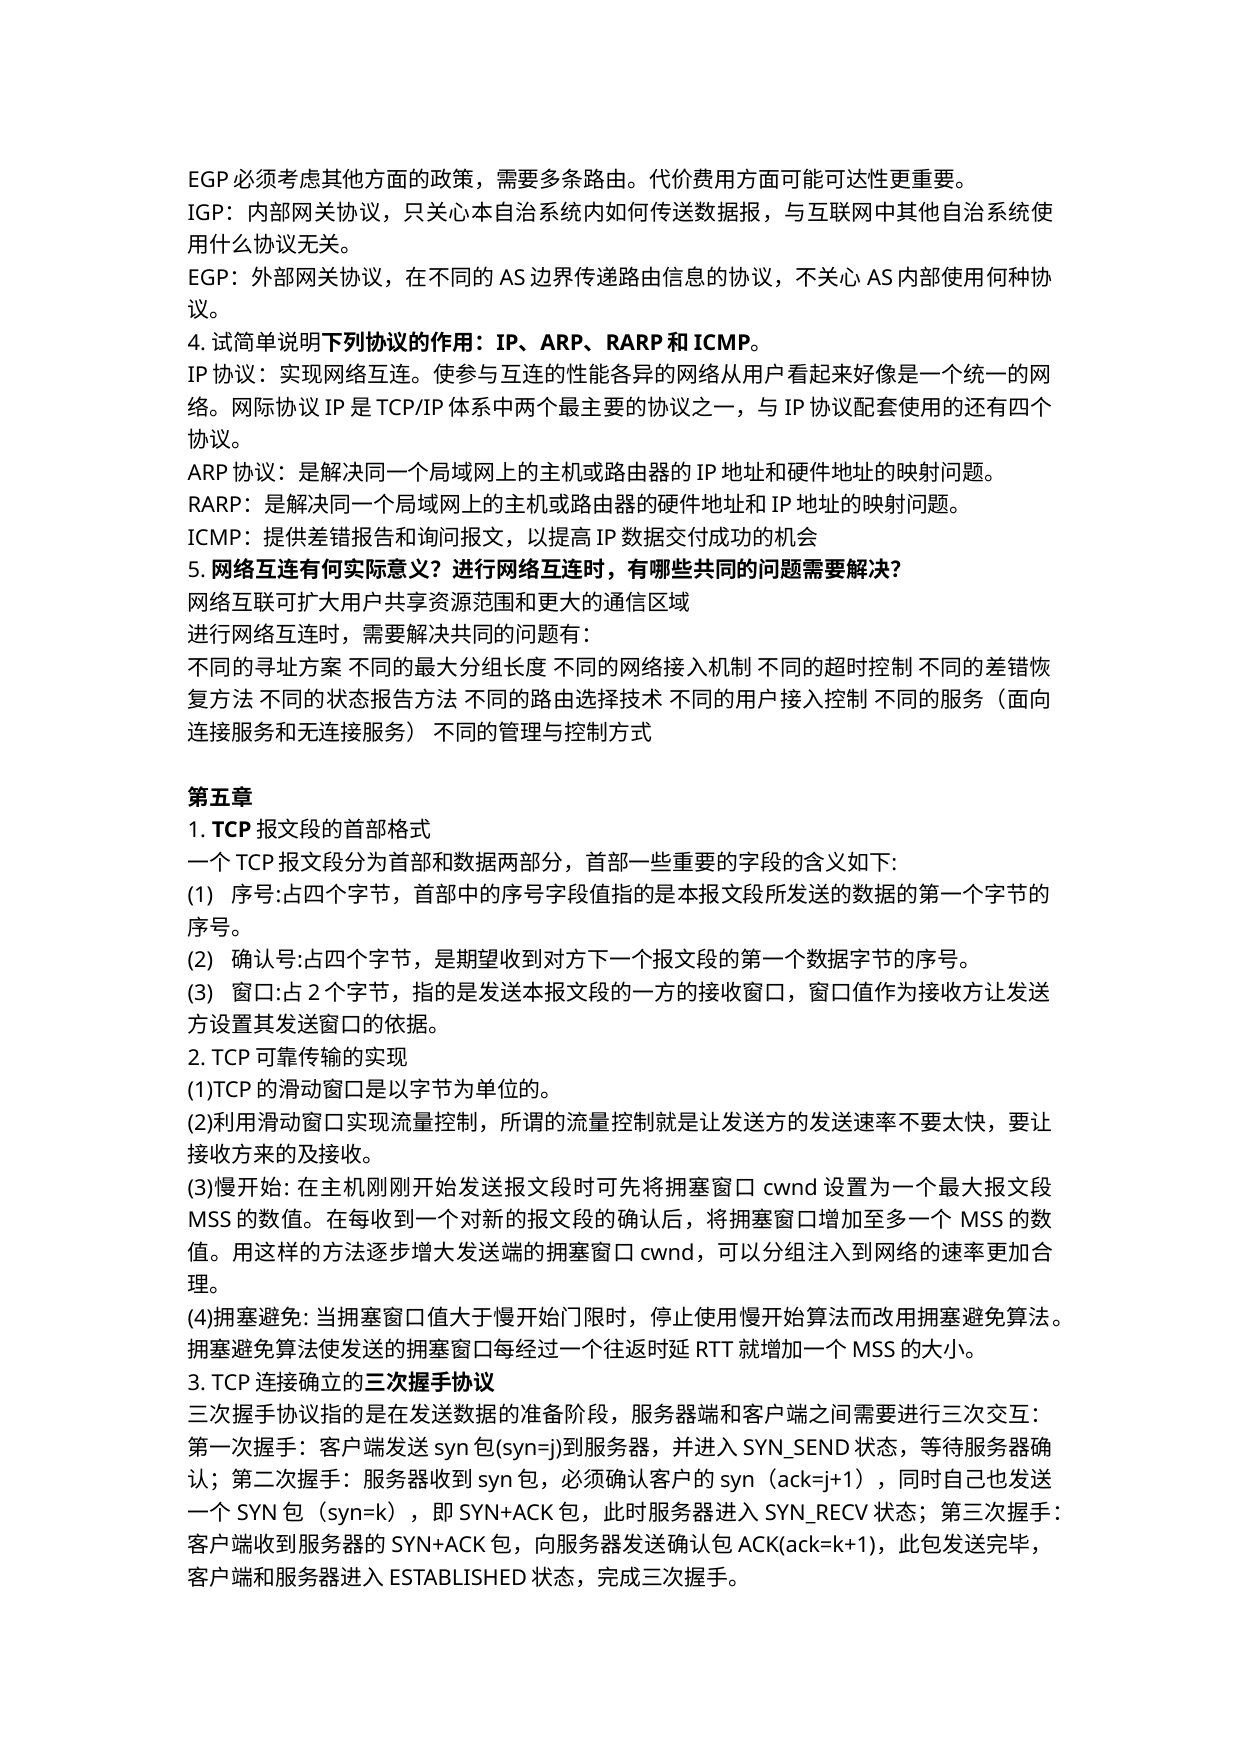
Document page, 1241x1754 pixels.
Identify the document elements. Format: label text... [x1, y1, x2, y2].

text 网络互联可扩大用户共享资源范围和更大的通信区域 [187, 584, 1053, 617]
text 不同的寻址方案 不同的最大分组长度 不同的网络接入机制 不同的超时控制 不同的差错恢复方法 不同的状态报告方法 不同的路由选择技术 不同的用户接入控制 不同的服务（面向连接服务和无连接服务） 不同的管理与控制方式 [187, 649, 1053, 747]
text 3. TCP连接确立的三次握手协议 [187, 1364, 1053, 1397]
text 三次握手协议指的是在发送数据的准备阶段，服务器端和客户端之间需要进行三次交互：第一次握手：客户端发送syn包(syn=j)到服务器，并进入SYN_SEND状态，等待服务器确认；第二次握手：服务器收到syn包，必须确认客户的syn（ack=j+1），同时自己也发送一个SYN包（syn=k），即SYN+ACK包，此时服务器进入SYN_RECV状态；第三次握手：客户端收到服务器的SYN+ACK包，向服务器发送确认包ACK(ack=k+1)，此包发送完毕，客户端和服务器进入ESTABLISHED状态，完成三次握手。 [187, 1397, 1053, 1592]
text (1)TCP的滑动窗口是以字节为单位的。 [187, 1072, 1053, 1104]
text 4. 试简单说明下列协议的作用：IP、ARP、RARP和ICMP。 [187, 324, 1053, 357]
text ARP协议：是解决同一个局域网上的主机或路由器的IP地址和硬件地址的映射问题。 [187, 454, 1053, 487]
text (3) 窗口:占2个字节，指的是发送本报文段的一方的接收窗口，窗口值作为接收方让发送方设置其发送窗口的依据。 [187, 974, 1053, 1039]
text RARP：是解决同一个局域网上的主机或路由器的硬件地址和IP地址的映射问题。 [187, 487, 1053, 519]
text ICMP：提供差错报告和询问报文，以提高IP数据交付成功的机会 [187, 519, 1053, 552]
text (3)慢开始: 在主机刚刚开始发送报文段时可先将拥塞窗口cwnd设置为一个最大报文段MSS的数值。在每收到一个对新的报文段的确认后，将拥塞窗口增加至多一个MSS的数值。用这样的方法逐步增大发送端的拥塞窗口cwnd，可以分组注入到网络的速率更加合理。 [187, 1169, 1053, 1299]
text (2)利用滑动窗口实现流量控制，所谓的流量控制就是让发送方的发送速率不要太快，要让接收方来的及接收。 [187, 1104, 1053, 1169]
text (2) 确认号:占四个字节，是期望收到对方下一个报文段的第一个数据字节的序号。 [187, 942, 1053, 974]
text 第五章 [187, 779, 1053, 812]
text 2. TCP可靠传输的实现 [187, 1039, 1053, 1072]
text EGP必须考虑其他方面的政策，需要多条路由。代价费用方面可能可达性更重要。 [187, 162, 1053, 194]
text IGP：内部网关协议，只关心本自治系统内如何传送数据报，与互联网中其他自治系统使用什么协议无关。 [187, 194, 1053, 259]
text 1. TCP报文段的首部格式 [187, 812, 1053, 844]
text 5. 网络互连有何实际意义？进行网络互连时，有哪些共同的问题需要解决？ [187, 552, 1053, 584]
text IP协议：实现网络互连。使参与互连的性能各异的网络从用户看起来好像是一个统一的网络。网际协议IP是TCP/IP体系中两个最主要的协议之一，与IP协议配套使用的还有四个协议。 [187, 357, 1053, 454]
text (1) 序号:占四个字节，首部中的序号字段值指的是本报文段所发送的数据的第一个字节的序号。 [187, 877, 1053, 942]
text EGP：外部网关协议，在不同的AS边界传递路由信息的协议，不关心AS内部使用何种协议。 [187, 259, 1053, 324]
text (4)拥塞避免: 当拥塞窗口值大于慢开始门限时，停止使用慢开始算法而改用拥塞避免算法。拥塞避免算法使发送的拥塞窗口每经过一个往返时延RTT就增加一个MSS的大小。 [187, 1299, 1053, 1364]
text 进行网络互连时，需要解决共同的问题有： [187, 617, 1053, 649]
text 一个TCP报文段分为首部和数据两部分，首部一些重要的字段的含义如下: [187, 844, 1053, 877]
